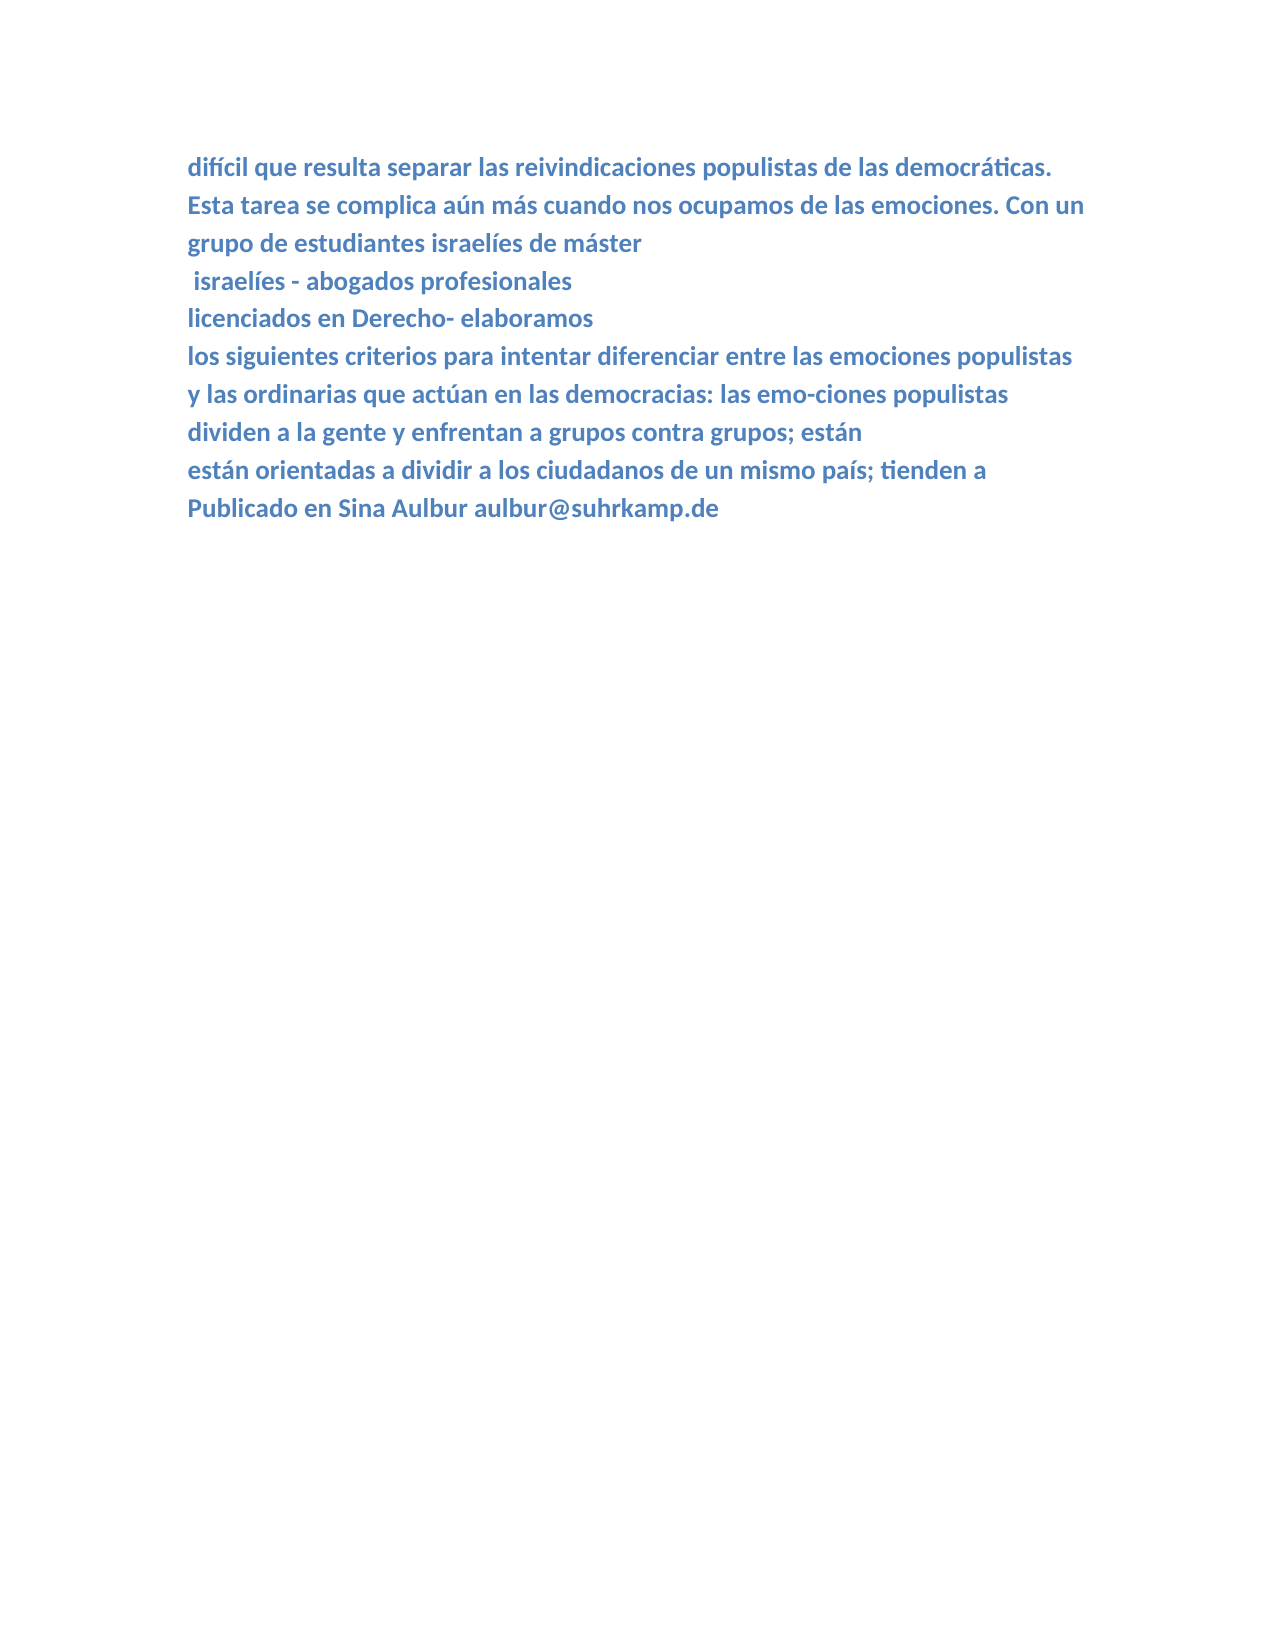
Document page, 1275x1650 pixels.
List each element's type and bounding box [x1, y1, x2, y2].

subtitle [187, 150, 1087, 524]
